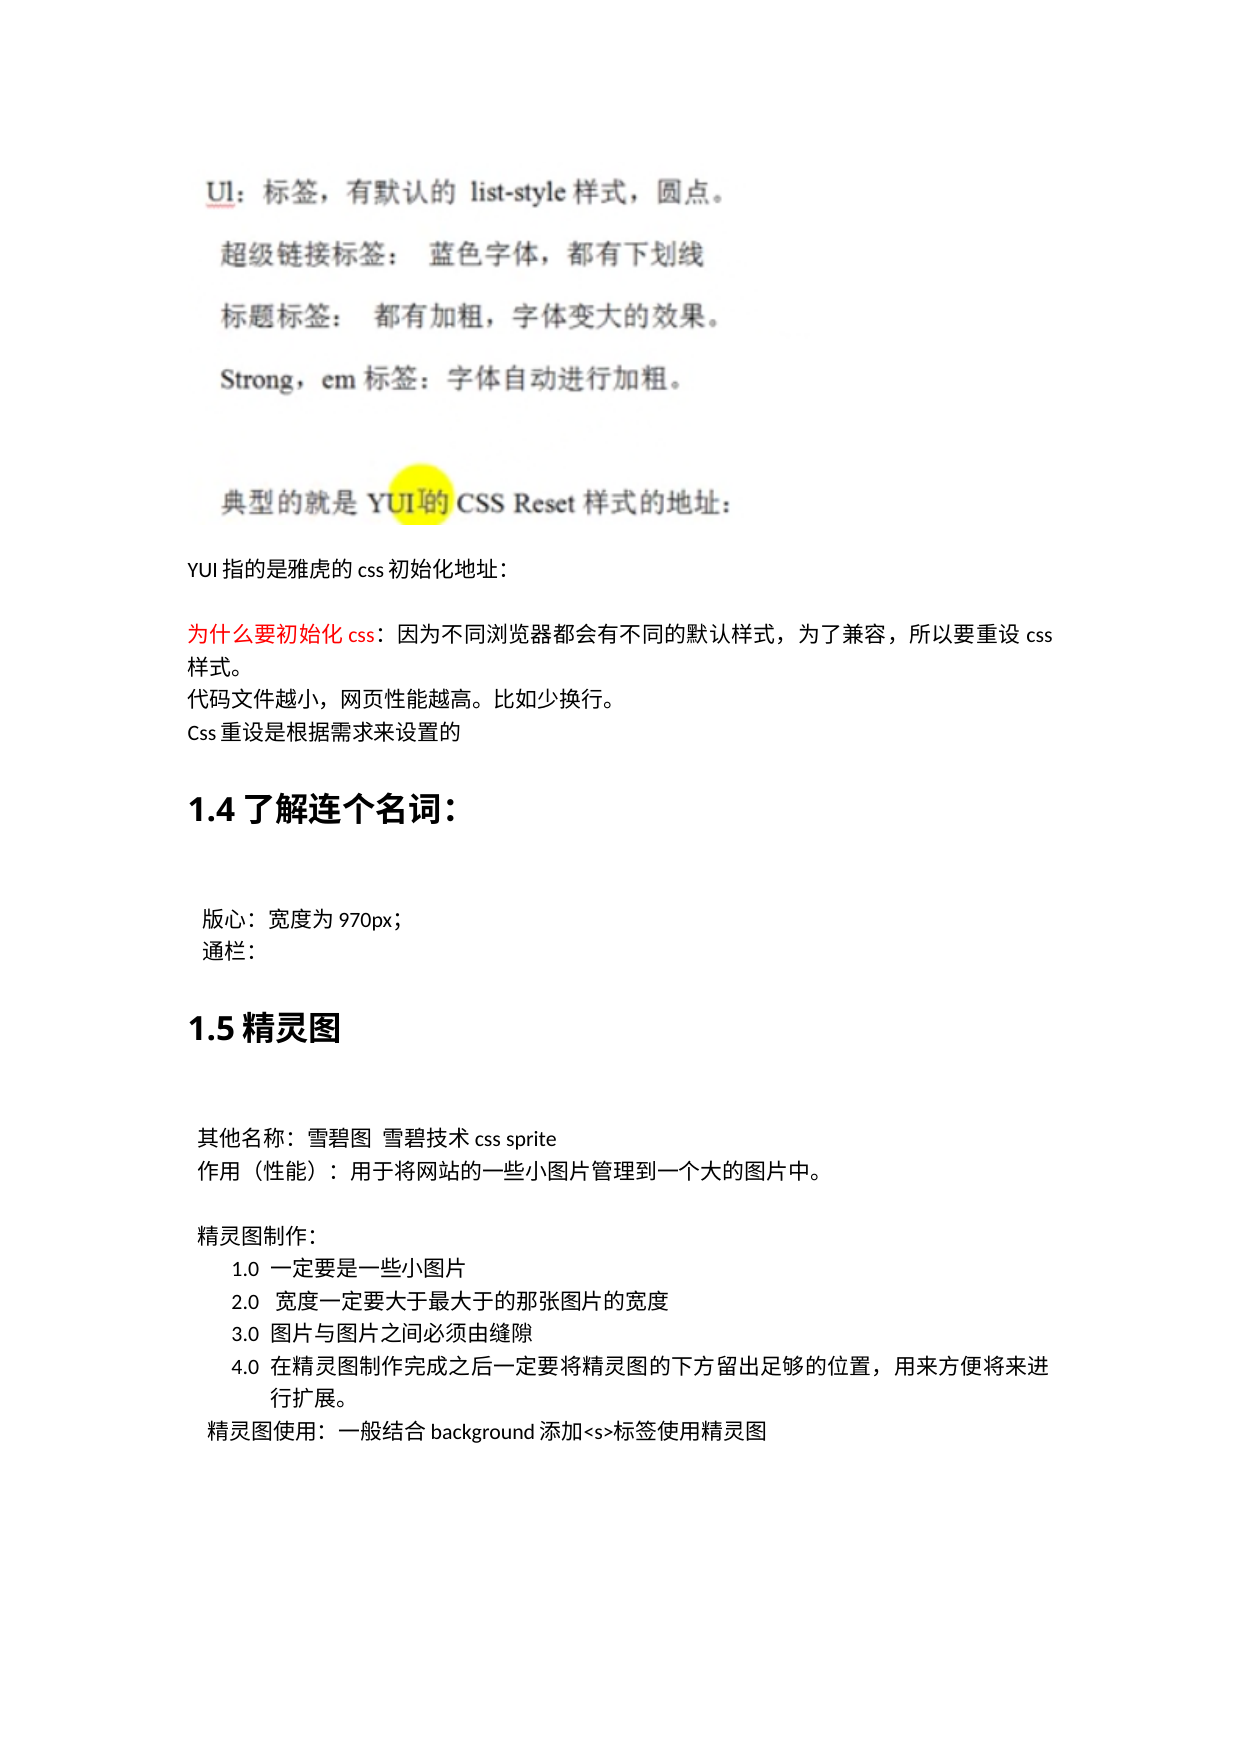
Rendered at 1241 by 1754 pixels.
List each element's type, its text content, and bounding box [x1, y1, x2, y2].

list 在精灵图制作完成之后一定要将精灵图的下方留出足够的位置，用来方便将来进行扩展。 [231, 1348, 1053, 1413]
subtitle 1.4了解连个名词： [187, 774, 1053, 839]
list 图片与图片之间必须由缝隙 [231, 1316, 1053, 1348]
text Css重设是根据需求来设置的 [187, 714, 1053, 747]
text 为什么要初始化css：因为不同浏览器都会有不同的默认样式，为了兼容，所以要重设css样式。 [187, 617, 1053, 682]
text 版心：宽度为970px； [187, 901, 1053, 934]
text 作用（性能）：用于将网站的一些小图片管理到一个大的图片中。 [187, 1153, 1053, 1186]
list 宽度一定要大于最大于的那张图片的宽度 [231, 1283, 1053, 1316]
text 精灵图制作： [187, 1218, 1053, 1251]
text 精灵图使用：一般结合background添加<s>标签使用精灵图 [187, 1413, 1053, 1446]
text 通栏： [187, 934, 1053, 966]
list 一定要是一些小图片 [231, 1251, 1053, 1283]
text 其他名称：雪碧图 雪碧技术 css sprite [187, 1121, 1053, 1153]
picture [187, 162, 836, 525]
text 代码文件越小，网页性能越高。比如少换行。 [187, 682, 1053, 714]
text YUI指的是雅虎的css初始化地址： [187, 552, 1053, 584]
subtitle 1.5精灵图 [187, 993, 1053, 1058]
